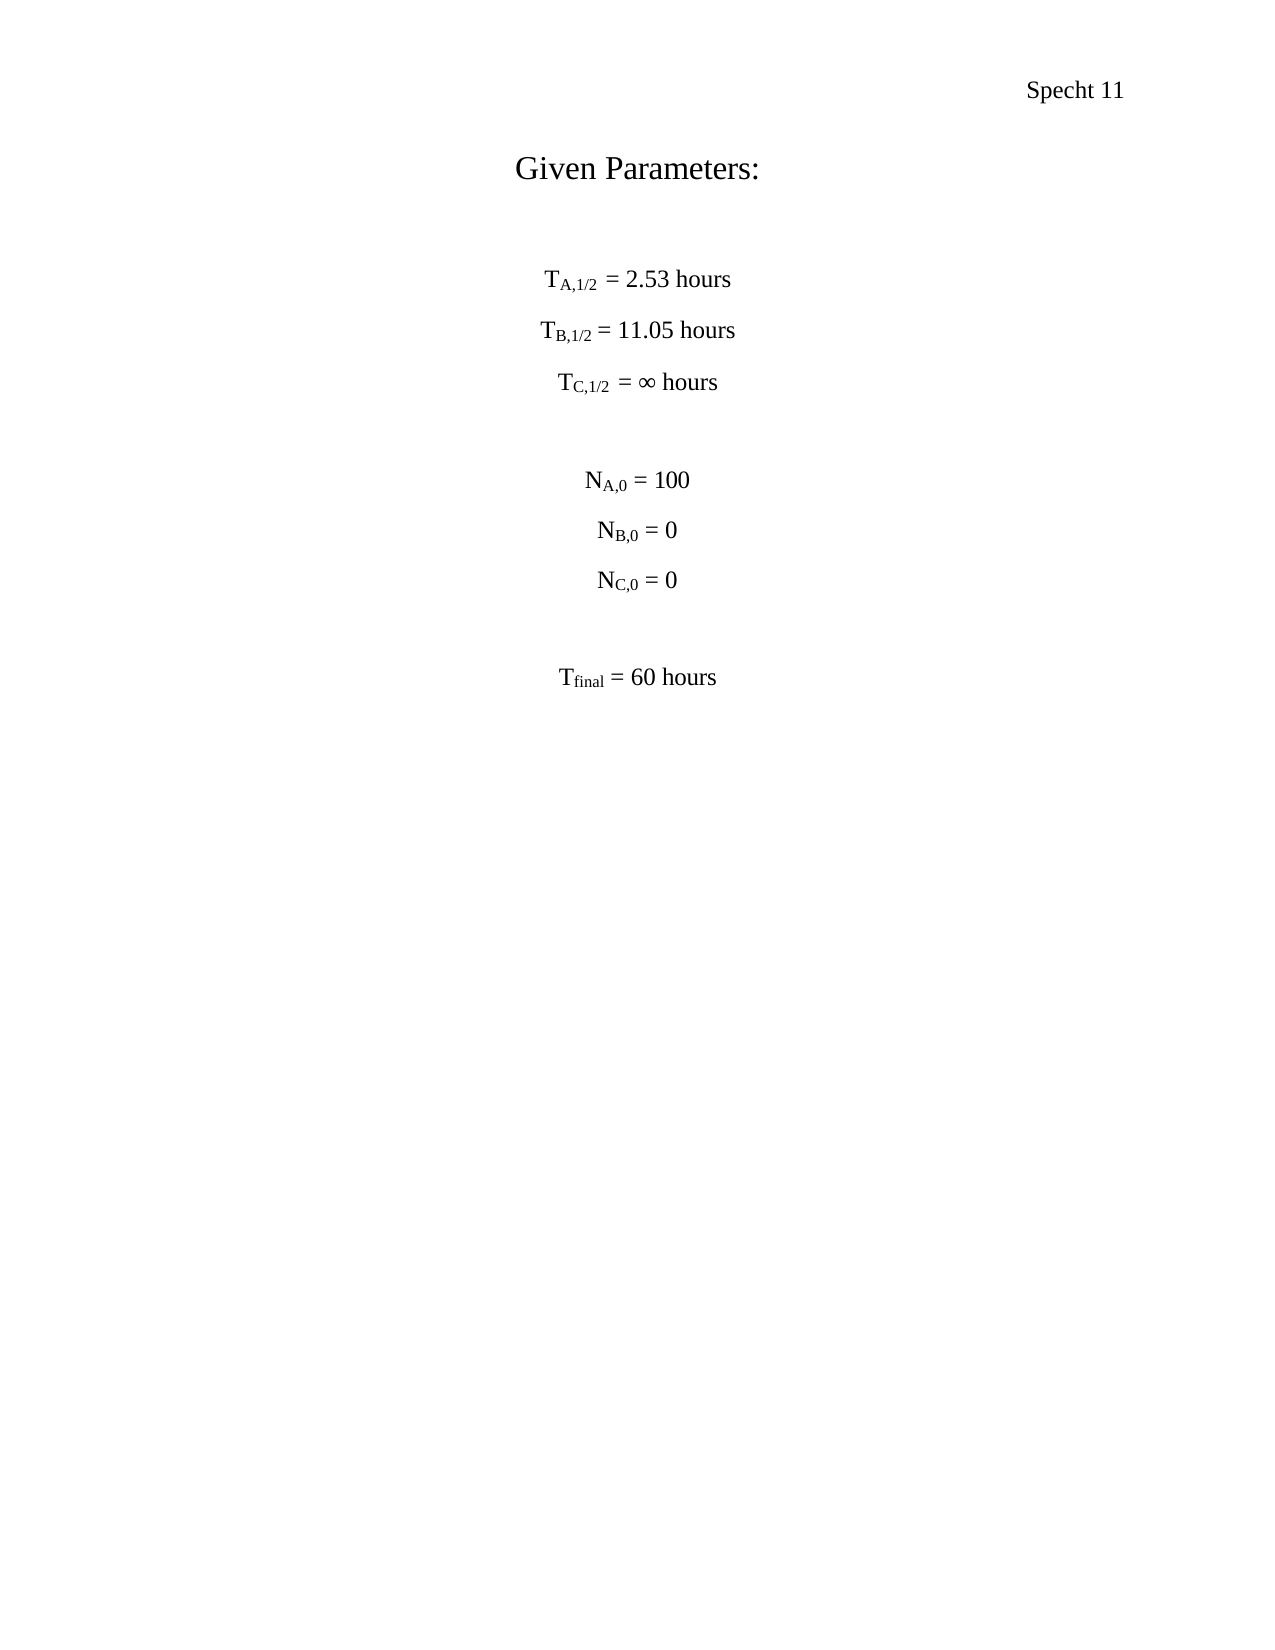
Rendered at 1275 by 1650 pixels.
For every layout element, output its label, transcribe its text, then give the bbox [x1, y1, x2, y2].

text TA,1/2 = 2.53 hours TB,1/2 = 11.05 hours TC,1/2 = ∞ hours [539, 264, 736, 398]
text NB,0 = 0 [158, 515, 1117, 546]
text NC,0 = 0 [158, 565, 1117, 596]
text Tfinal = 60 hours [158, 662, 1117, 693]
text NA,0 = 100 [158, 466, 1117, 497]
subtitle Given Parameters: [158, 148, 1117, 187]
